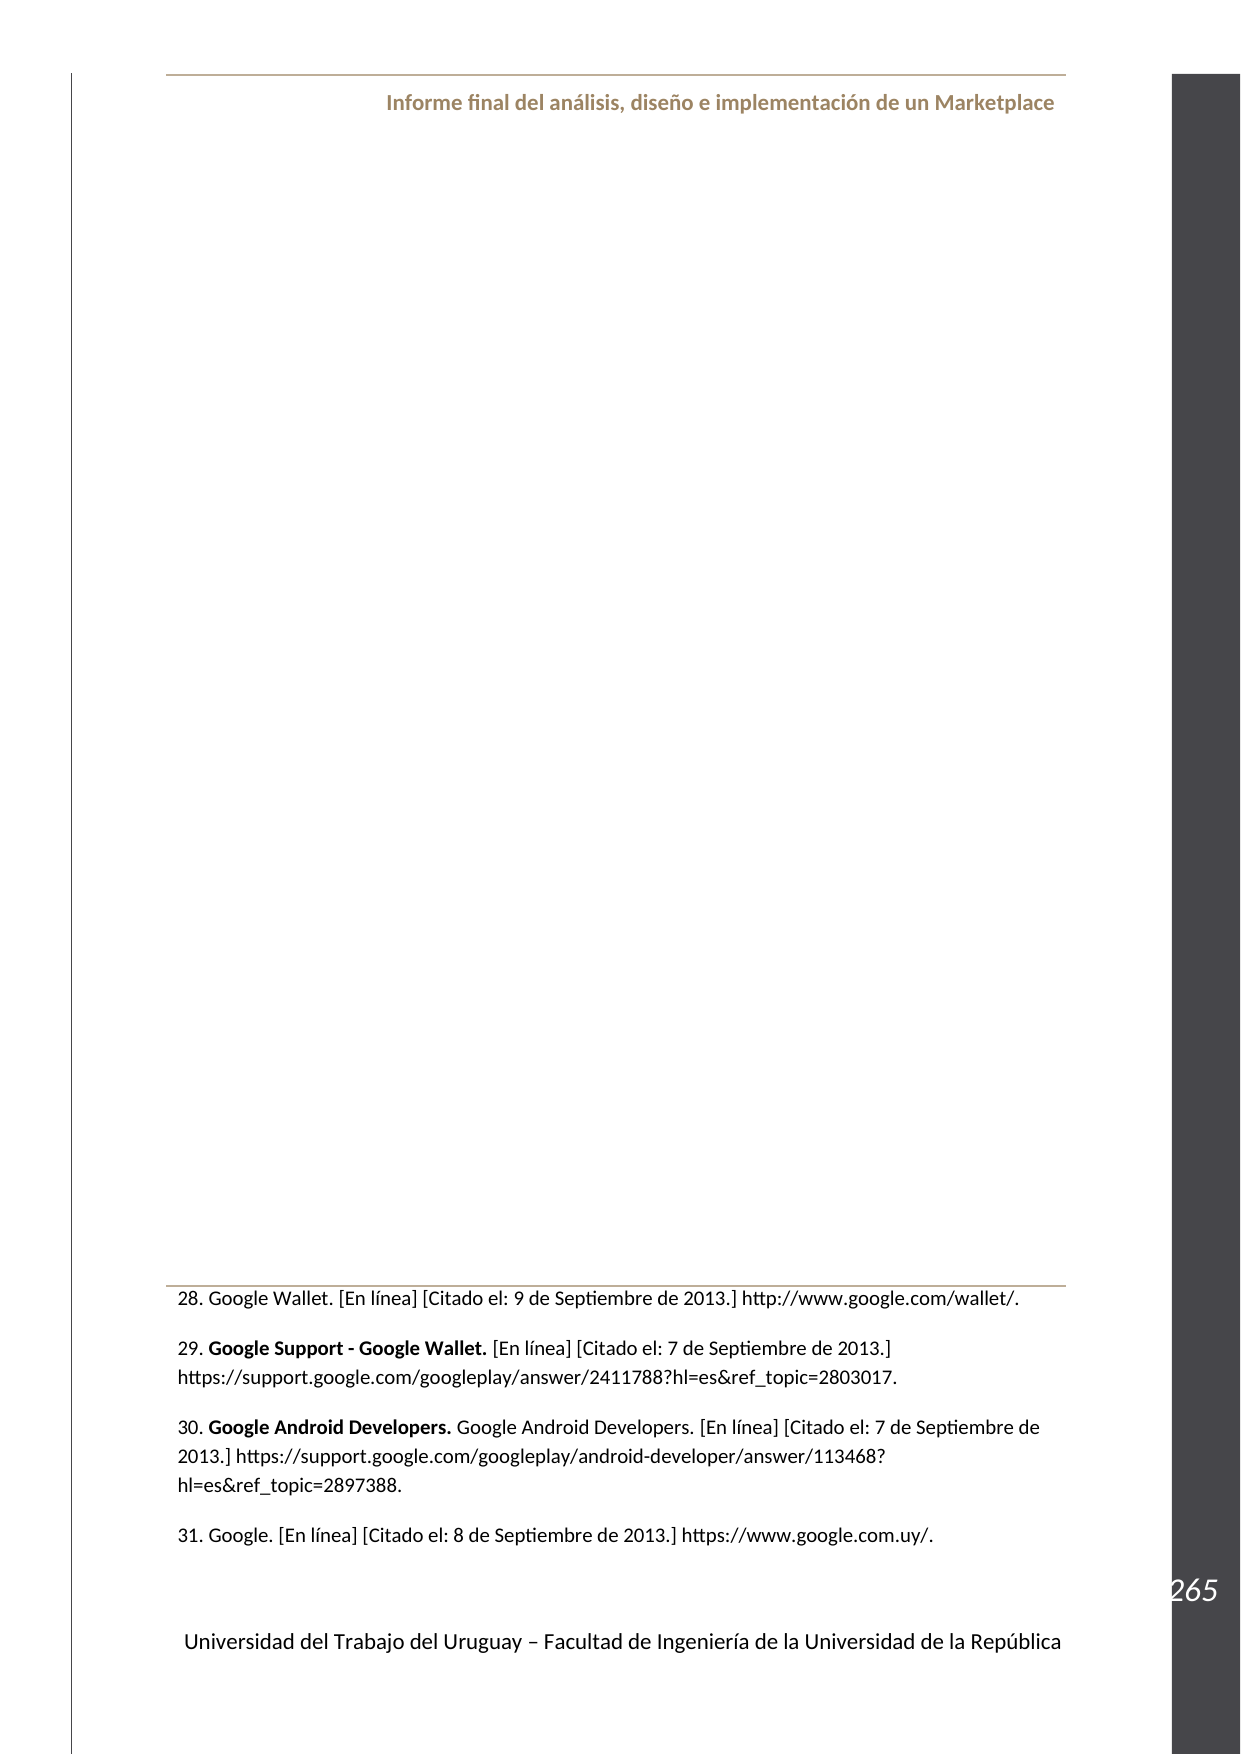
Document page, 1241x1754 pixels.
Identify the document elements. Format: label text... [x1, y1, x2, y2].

text 31. Google. [En línea] [Citado el: 8 de Septiembre de 2013.] https://www.google.com.uy/. [177, 1522, 1063, 1548]
text 28. Google Wallet. [En línea] [Citado el: 9 de Septiembre de 2013.] http://www.google.com/wallet/. [177, 1287, 1063, 1310]
text 29. Google Support - Google Wallet. [En línea] [Citado el: 7 de Septiembre de 2013.] https://support.google.com/googleplay/answer/2411788?hl=es&ref_topic=2803017. [177, 1335, 1063, 1389]
text 30. Google Android Developers. Google Android Developers. [En línea] [Citado el: 7 de Septiembre de 2013.] https://support.google.com/googleplay/android-developer/answer/113468?hl=es&ref_topic=2897388. [177, 1414, 1063, 1498]
